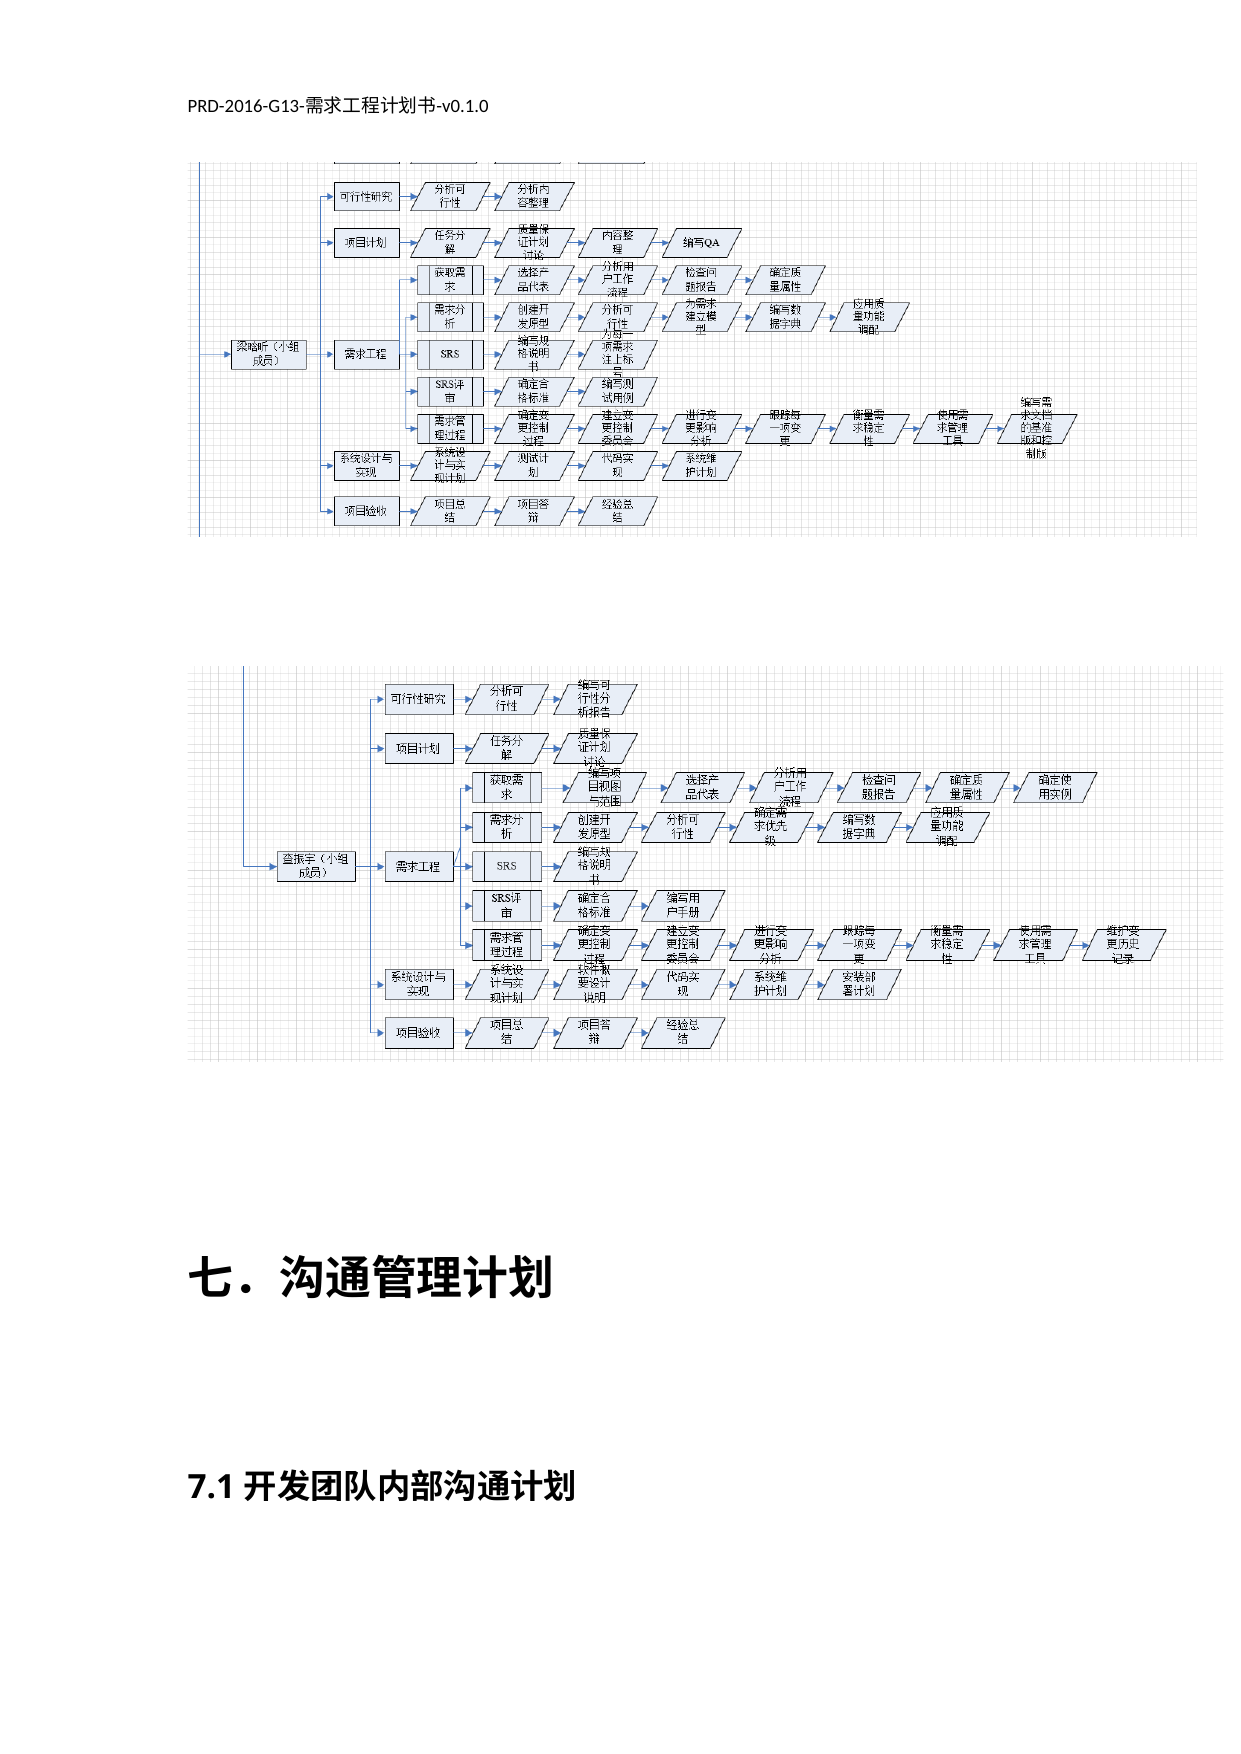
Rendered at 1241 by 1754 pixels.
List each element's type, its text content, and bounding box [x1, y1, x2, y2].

subtitle 7.1 开发团队内部沟通计划 [187, 1452, 1053, 1517]
picture [187, 162, 1197, 537]
subtitle 七．沟通管理计划 [187, 1062, 1053, 1324]
picture [187, 666, 1224, 1062]
